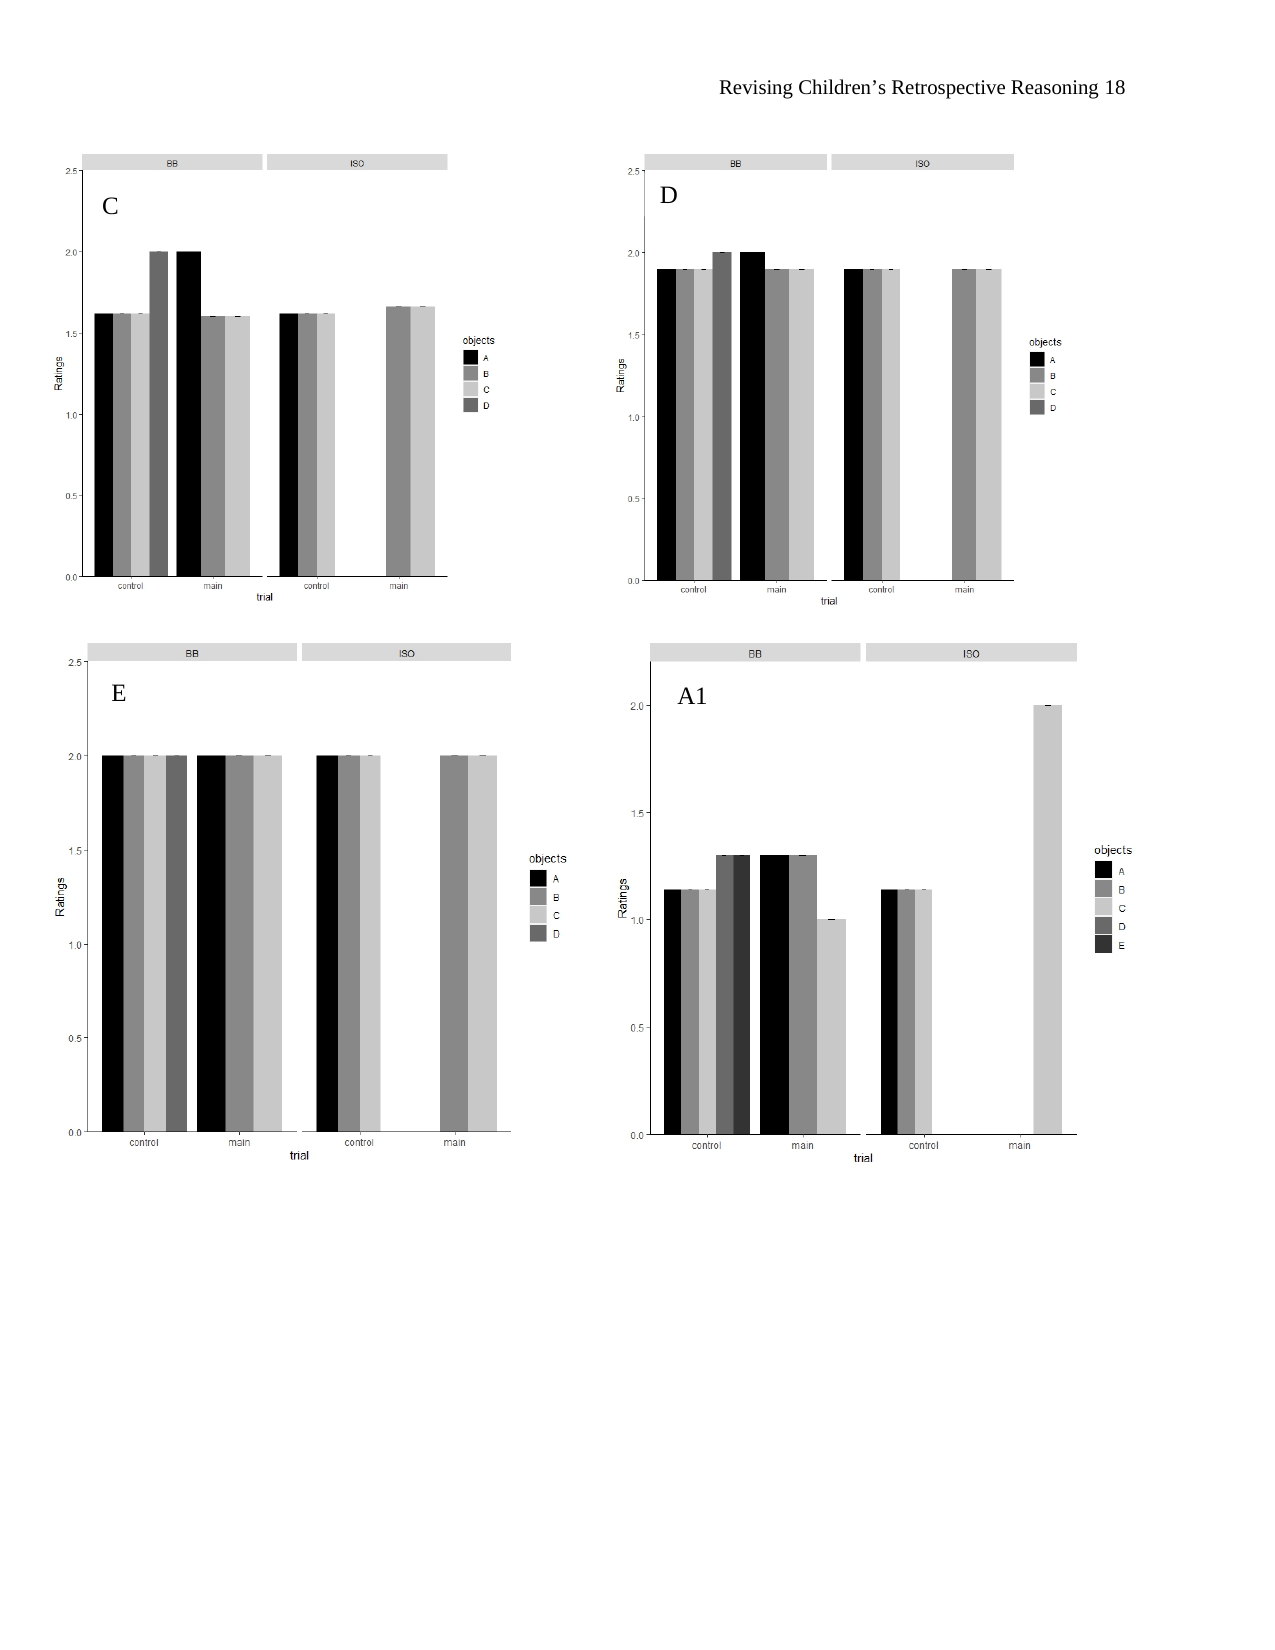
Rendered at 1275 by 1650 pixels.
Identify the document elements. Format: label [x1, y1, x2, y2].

table_cell [37, 150, 599, 637]
picture [610, 150, 1072, 611]
table_cell [37, 637, 599, 1196]
picture [610, 637, 1144, 1170]
picture [48, 150, 505, 607]
table_cell [600, 150, 1237, 637]
picture [48, 637, 578, 1167]
table_cell [600, 637, 1237, 1196]
